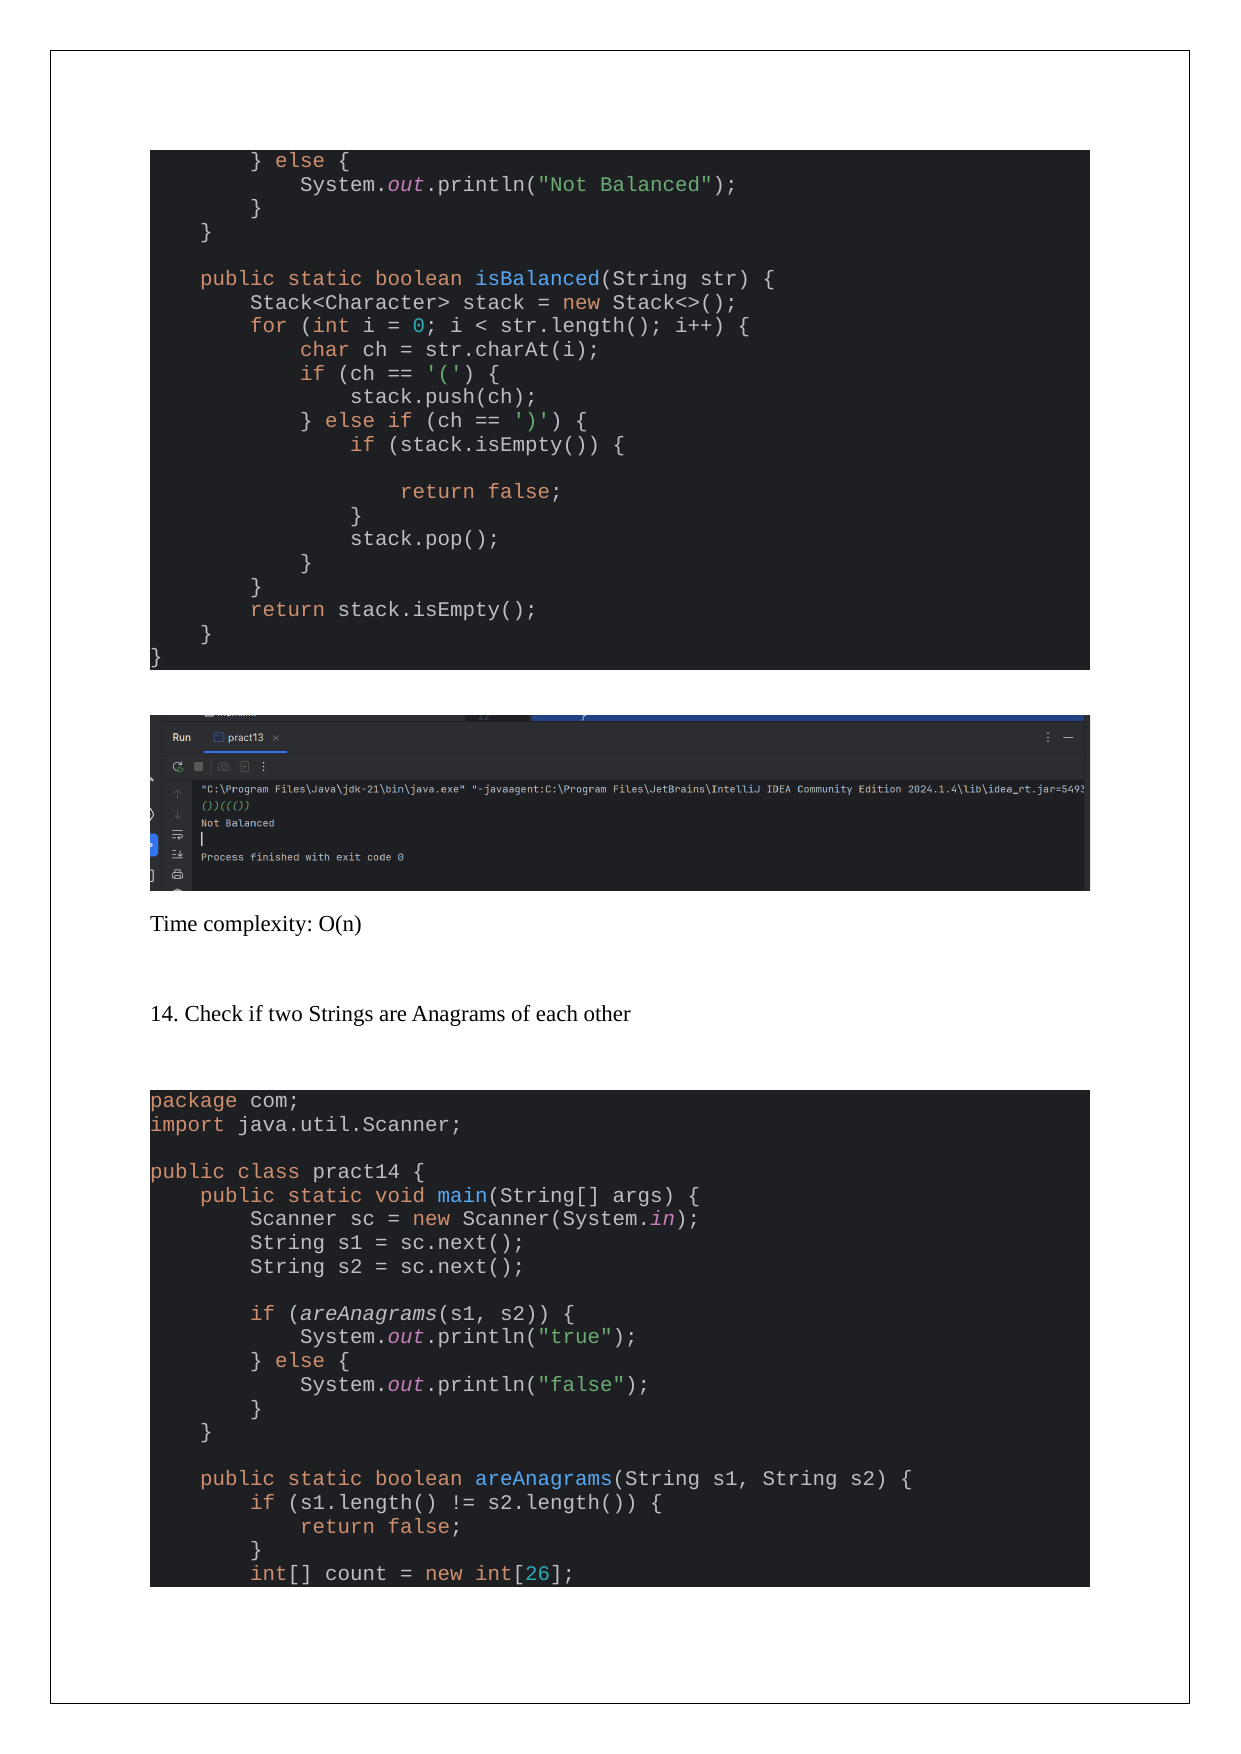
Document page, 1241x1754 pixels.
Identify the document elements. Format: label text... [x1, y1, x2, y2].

text Time complexity: O(n) [150, 910, 1090, 936]
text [150, 1090, 1090, 1587]
picture [150, 715, 1091, 891]
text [150, 150, 1090, 670]
text 14. Check if two Strings are Anagrams of each other [150, 1000, 1090, 1026]
